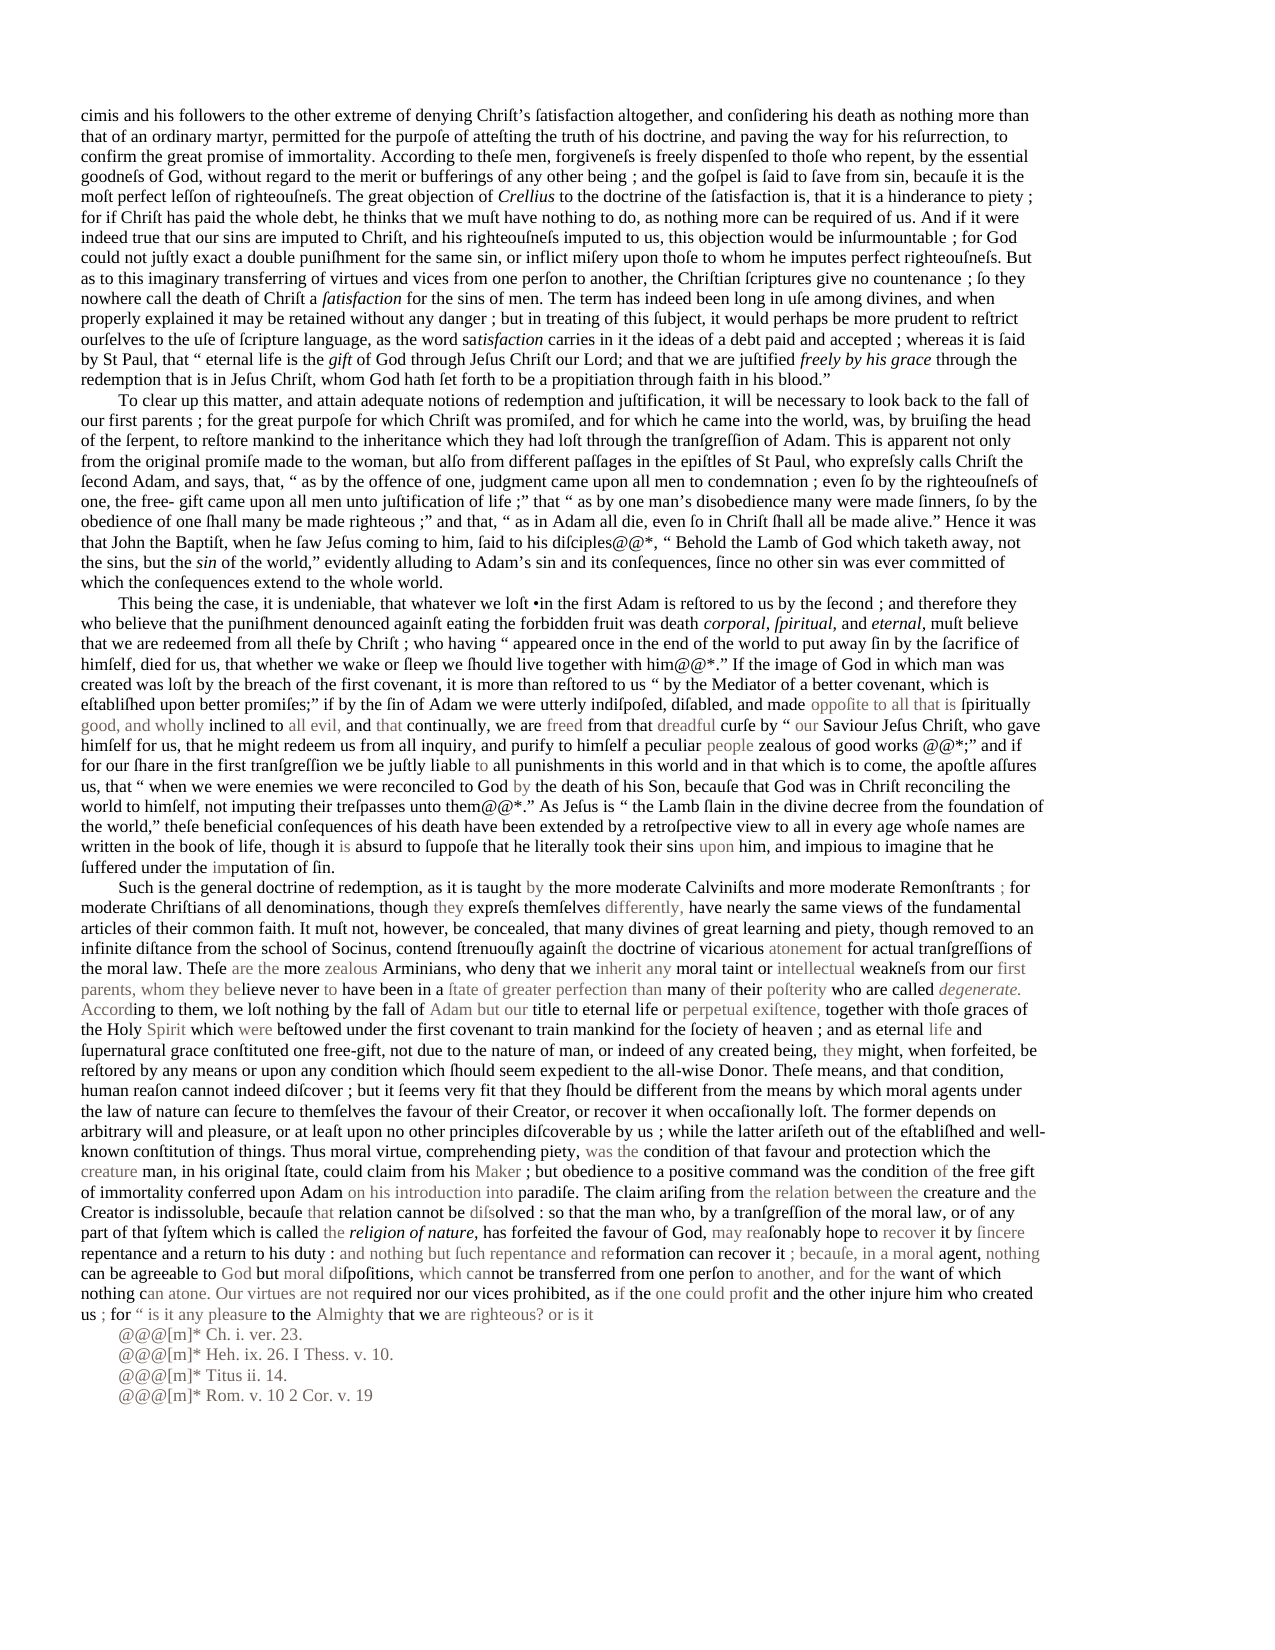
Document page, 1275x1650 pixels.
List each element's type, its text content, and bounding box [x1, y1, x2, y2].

text This being the case, it is undeniable, that whatever we loſt •in the first Adam is reſtored to us by the ſecond ; and therefore they who believe that the puniſhment denounced againſt eating the forbidden fruit was death corporal, ſpiritual, and eternal, muſt believe that we are redeemed from all theſe by Chriſt ; who having “ appeared once in the end of the world to put away ſin by the ſacrifice of himſelf, died for us, that whether we wake or ſleep we ſhould live together with him@@*.” If the image of God in which man was created was loſt by the breach of the first covenant, it is more than reſtored to us “ by the Mediator of a better covenant, which is eſtabliſhed upon better promiſes;” if by the ſin of Adam we were utterly indiſpoſed, diſabled, and made oppoſite to all that is ſpiritually good, and wholly inclined to all evil, and that continually, we are freed from that dreadful curſe by “ our Saviour Jeſus Chriſt, who gave himſelf for us, that he might redeem us from all inquiry, and purify to himſelf a peculiar people zealous of good works @@*;” and if for our ſhare in the first tranſgreſſion we be juſtly liable to all punishments in this world and in that which is to come, the apoſtle aſſures us, that “ when we were enemies we were reconciled to God by the death of his Son, becauſe that God was in Chriſt reconciling the world to himſelf, not imputing their treſpasses unto them@@*.” As Jeſus is “ the Lamb ſlain in the divine decree from the foundation of the world,” theſe beneficial conſequences of his death have been extended by a retroſpective view to all in every age whoſe names are written in the book of life, though it is absurd to ſuppoſe that he literally took their sins upon him, and impious to imagine that he ſuffered under the imputation of ſin. [81, 593, 1047, 877]
text Such is the general doctrine of redemption, as it is taught by the more moderate Calviniſts and more moderate Remonſtrants ; for moderate Chriſtians of all denominations, though they expreſs themſelves differently, have nearly the same views of the fundamental articles of their common faith. It muſt not, however, be concealed, that many divines of great learning and piety, though removed to an infinite diſtance from the school of Socinus, contend ſtrenuouſly againſt the doctrine of vicarious atonement for actual tranſgreſſions of the moral law. Theſe are the more zealous Arminians, who deny that we inherit any moral taint or intellectual weakneſs from our first parents, whom they believe never to have been in a ſtate of greater perfection than many of their poſterity who are called degenerate. According to them, we loſt nothing by the fall of Adam but our title to eternal life or perpetual exiſtence, together with thoſe graces of the Holy Spirit which were beſtowed under the first covenant to train mankind for the ſociety of heaven ; and as eternal life and ſupernatural grace conſtituted one free-gift, not due to the nature of man, or indeed of any created being, they might, when forfeited, be reſtored by any means or upon any condition which ſhould seem expedient to the all-wise Donor. Theſe means, and that condition, human reaſon cannot indeed diſcover ; but it ſeems very fit that they ſhould be different from the means by which moral agents under the law of nature can ſecure to themſelves the favour of their Creator, or recover it when occaſionally loſt. The former depends on arbitrary will and pleasure, or at leaſt upon no other principles diſcoverable by us ; while the latter ariſeth out of the eſtabliſhed and well-known conſtitution of things. Thus moral virtue, comprehending piety, was the condition of that favour and protection which the creature man, in his original ſtate, could claim from his Maker ; but obedience to a positive command was the condition of the free gift of immortality conferred upon Adam on his introduction into paradiſe. The claim ariſing from the relation between the creature and the Creator is indissoluble, becauſe that relation cannot be diſsolved : so that the man who, by a tranſgreſſion of the moral law, or of any part of that ſyſtem which is called the religion of nature, has forfeited the favour of God, may reaſonably hope to recover it by ſincere repentance and a return to his duty : and nothing but ſuch repentance and reformation can recover it ; becauſe, in a moral agent, nothing can be agreeable to God but moral diſpoſitions, which cannot be transferred from one perſon to another, and for the want of which nothing can atone. Our virtues are not required nor our vices prohibited, as if the one could profit and the other injure him who created us ; for “ is it any pleasure to the Almighty that we are righteous? or is it [81, 877, 1047, 1324]
text @@@[m]* Heh. ix. 26. I Thess. v. 10. [81, 1344, 1047, 1364]
text @@@[m]* Ch. i. ver. 23. [81, 1324, 1047, 1344]
text To clear up this matter, and attain adequate notions of redemption and juſtification, it will be necessary to look back to the fall of our first parents ; for the great purpoſe for which Chriſt was promiſed, and for which he came into the world, was, by bruiſing the head of the ſerpent, to reſtore mankind to the inheritance which they had loſt through the tranſgreſſion of Adam. This is apparent not only from the original promiſe made to the woman, but alſo from different paſſages in the epiſtles of St Paul, who expreſsly calls Chriſt the ſecond Adam, and says, that, “ as by the offence of one, judgment came upon all men to condemnation ; even ſo by the righteouſneſs of one, the free- gift came upon all men unto juſtification of life ;” that “ as by one man’s disobedience many were made ſinners, ſo by the obedience of one ſhall many be made righteous ;” and that, “ as in Adam all die, even ſo in Chriſt ſhall all be made alive.” Hence it was that John the Baptiſt, when he ſaw Jeſus coming to him, ſaid to his diſciples@@*, “ Behold the Lamb of God which taketh away, not the sins, but the sin of the world,” evidently alluding to Adam’s sin and its conſequences, ſince no other sin was ever committed of which the conſequences extend to the whole world. [81, 389, 1047, 593]
text cimis and his followers to the other extreme of denying Chriſt’s ſatisfaction altogether, and conſidering his death as nothing more than that of an ordinary martyr, permitted for the purpoſe of atteſting the truth of his doctrine, and paving the way for his reſurrection, to confirm the great promise of immortality. According to theſe men, forgiveneſs is freely dispenſed to thoſe who repent, by the essential goodneſs of God, without regard to the merit or bufferings of any other being ; and the goſpel is ſaid to ſave from sin, becauſe it is the moſt perfect leſſon of righteouſneſs. The great objection of Crellius to the doctrine of the ſatisfaction is, that it is a hinderance to piety ; for if Chriſt has paid the whole debt, he thinks that we muſt have nothing to do, as nothing more can be required of us. And if it were indeed true that our sins are imputed to Chriſt, and his righteouſneſs imputed to us, this objection would be inſurmountable ; for God could not juſtly exact a double puniſhment for the same sin, or inflict miſery upon thoſe to whom he imputes perfect righteouſneſs. But as to this imaginary transferring of virtues and vices from one perſon to another, the Chriſtian ſcriptures give no countenance ; ſo they nowhere call the death of Chriſt a ſatisfaction for the sins of men. The term has indeed been long in uſe among divines, and when properly explained it may be retained without any danger ; but in treating of this ſubject, it would perhaps be more prudent to reſtrict ourſelves to the uſe of ſcripture language, as the word satisfaction carries in it the ideas of a debt paid and accepted ; whereas it is ſaid by St Paul, that “ eternal life is the gift of God through Jeſus Chriſt our Lord; and that we are juſtified freely by his grace through the redemption that is in Jeſus Chriſt, whom God hath ſet forth to be a propitiation through faith in his blood.” [81, 105, 1047, 389]
text @@@[m]* Rom. v. 10 2 Cor. v. 19 [81, 1385, 1047, 1405]
text @@@[m]* Titus ii. 14. [81, 1364, 1047, 1385]
